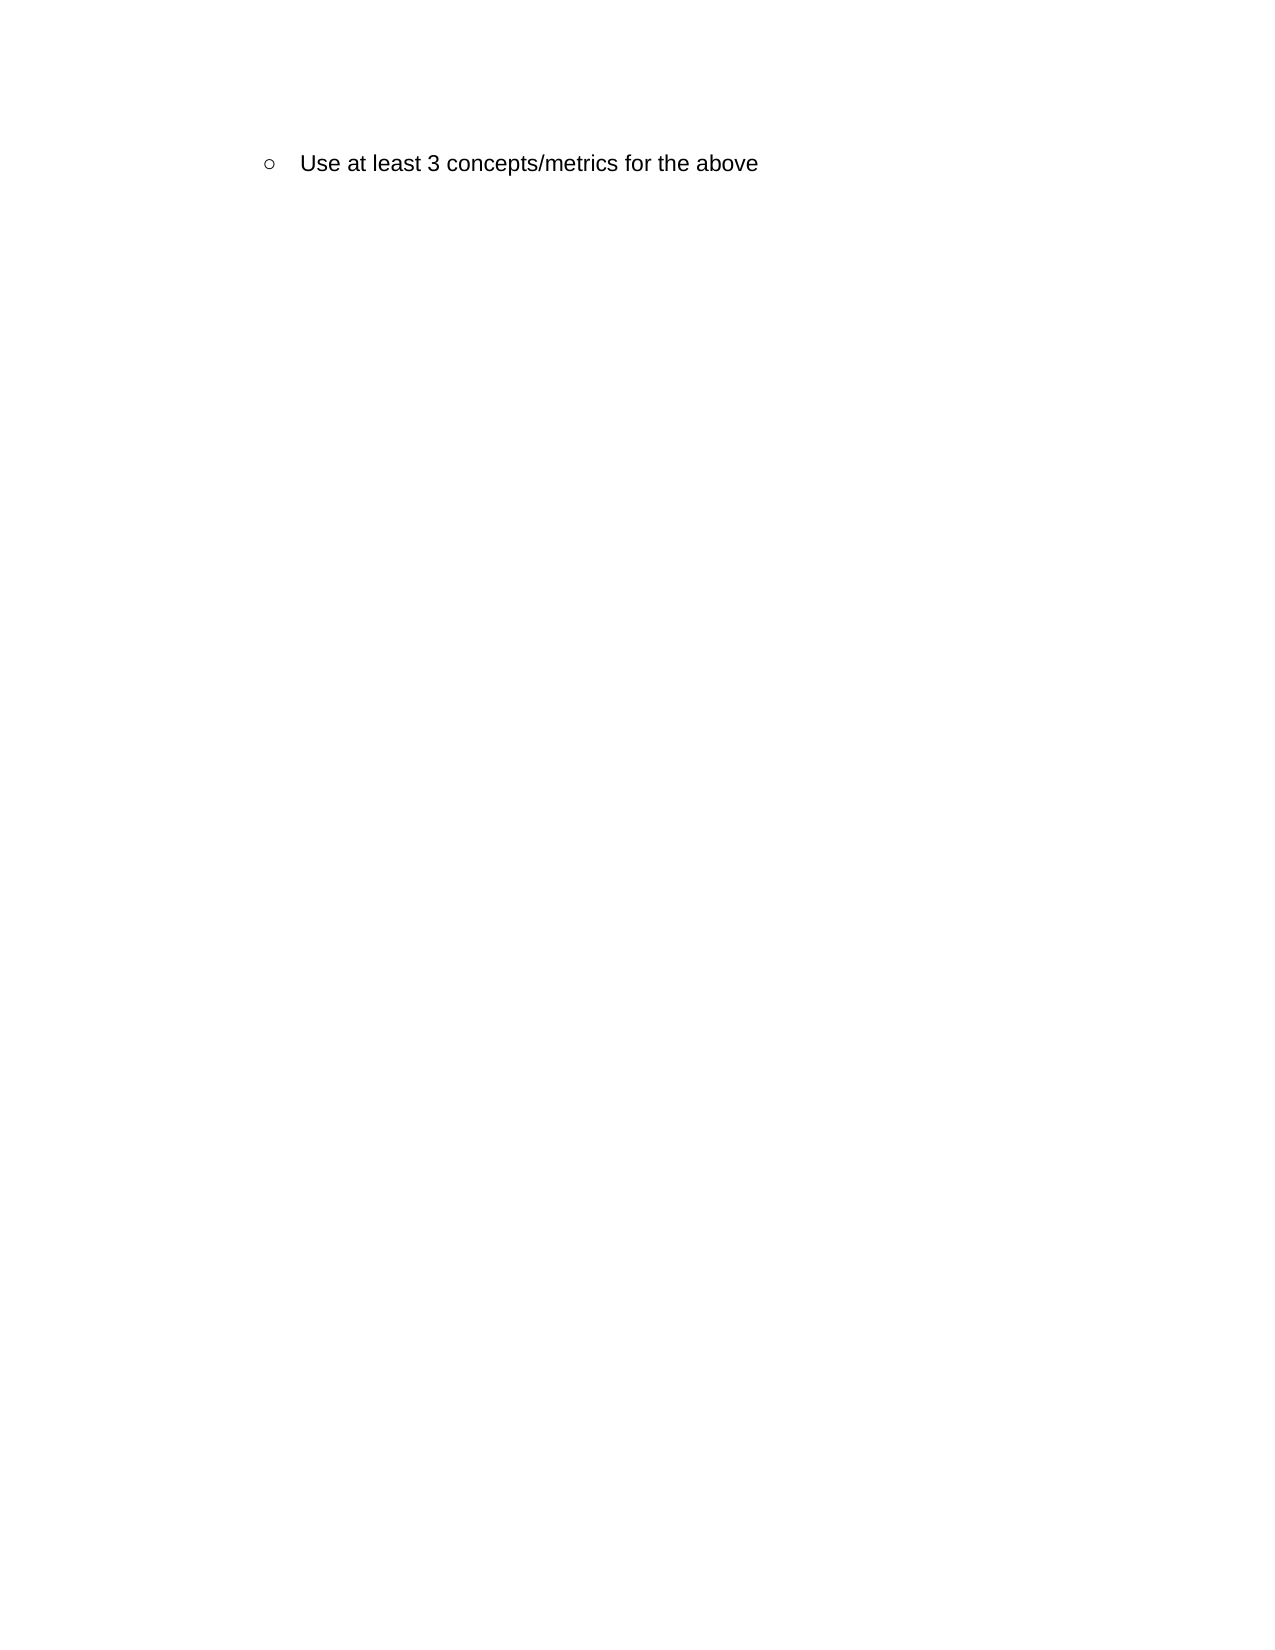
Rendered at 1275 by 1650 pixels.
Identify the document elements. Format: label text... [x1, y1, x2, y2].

list Use at least 3 concepts/metrics for the above [262, 150, 1125, 176]
